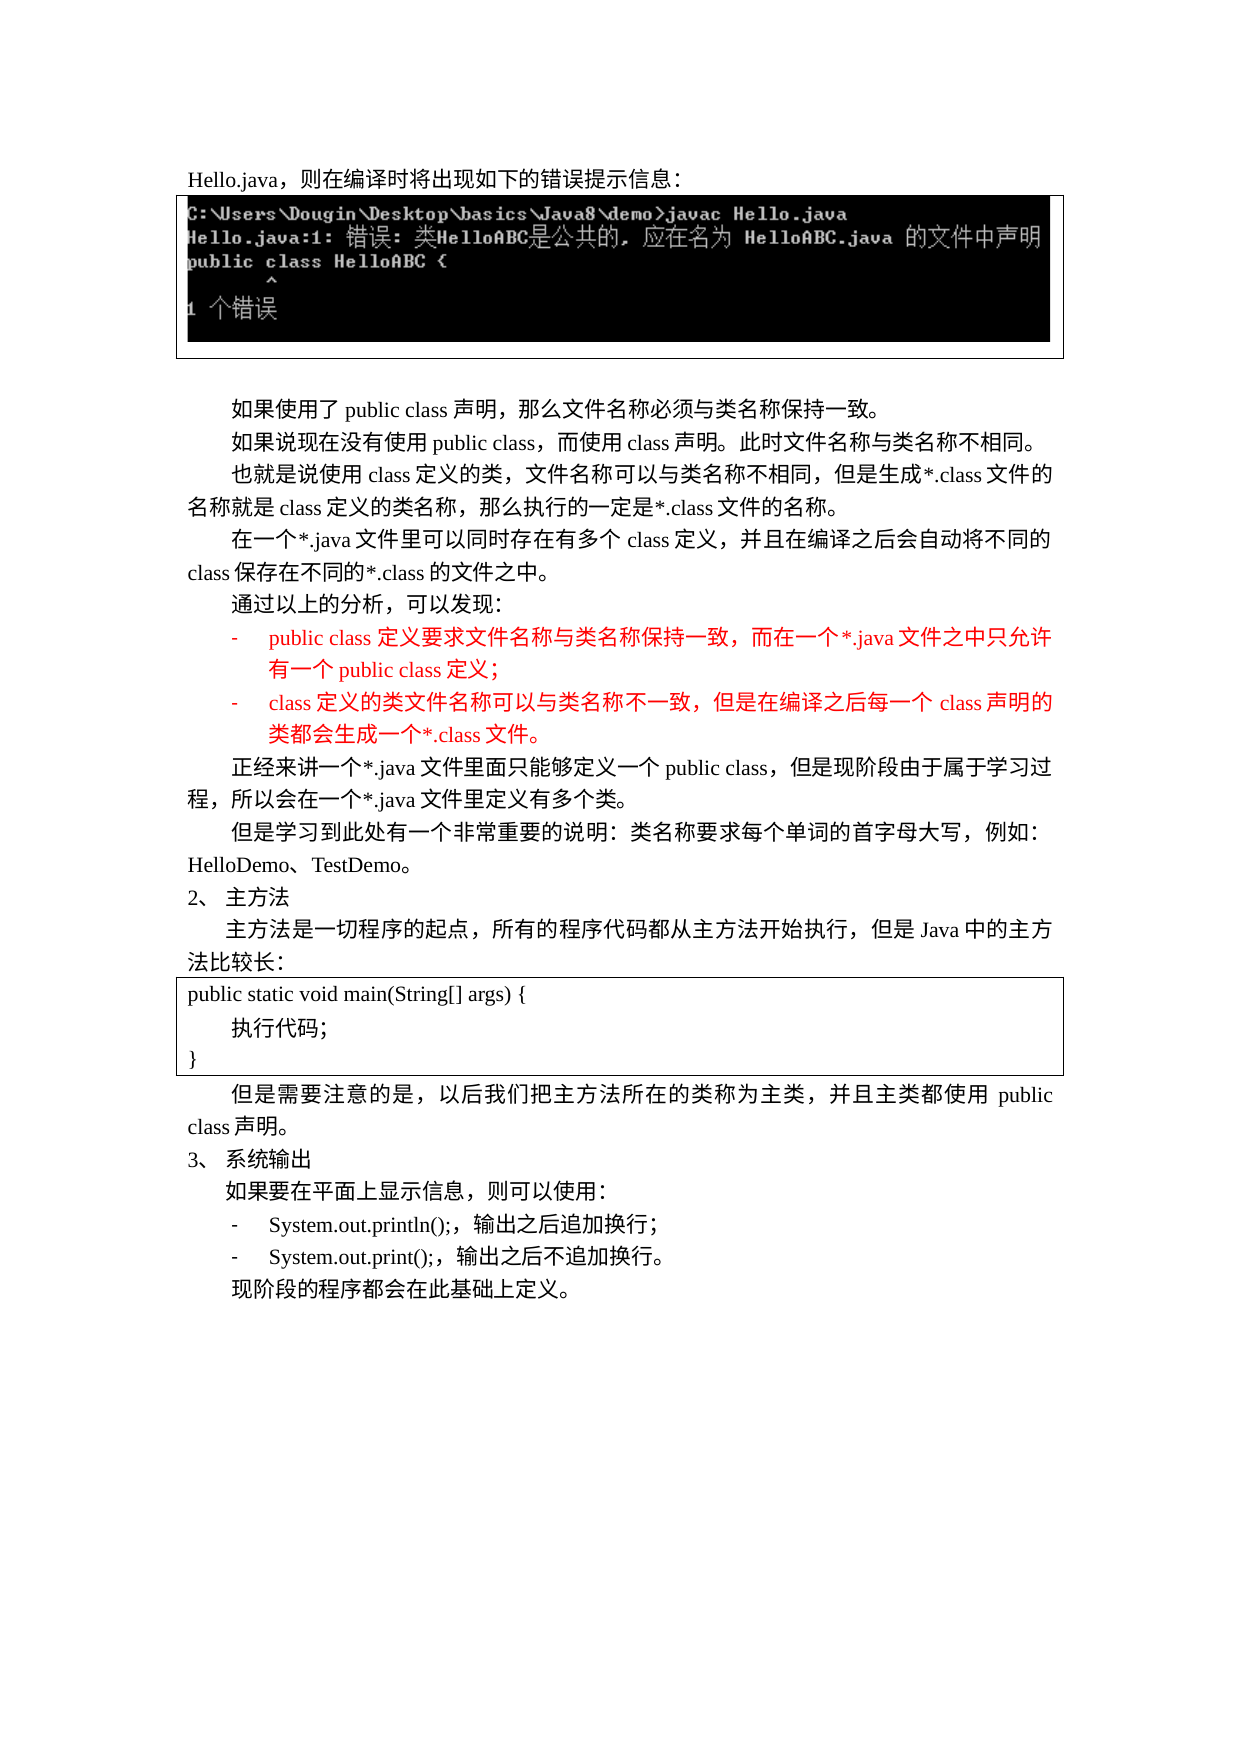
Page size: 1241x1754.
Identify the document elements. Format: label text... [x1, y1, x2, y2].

table_header [177, 196, 1063, 358]
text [187, 162, 1053, 194]
list class定义的类文件名称可以与类名称不一致，但是在编译之后每一个class声明的类都会生成一个*.class文件。 [231, 684, 1053, 749]
list System.out.print();，输出之后不追加换行。 [231, 1239, 1053, 1271]
text 也就是说使用class定义的类，文件名称可以与类名称不相同，但是生成*.class文件的名称就是class定义的类名称，那么执行的一定是*.class文件的名称。 [187, 457, 1053, 522]
list 系统输出 [187, 1141, 1053, 1174]
text 如果说现在没有使用public class，而使用class声明。此时文件名称与类名称不相同。 [187, 424, 1053, 457]
text 但是学习到此处有一个非常重要的说明：类名称要求每个单词的首字母大写，例如：HelloDemo、TestDemo。 [187, 814, 1053, 879]
text 主方法是一切程序的起点，所有的程序代码都从主方法开始执行，但是Java中的主方法比较长： [187, 912, 1053, 977]
text 通过以上的分析，可以发现： [187, 587, 1053, 619]
text 正经来讲一个*.java文件里面只能够定义一个public class，但是现阶段由于属于学习过程，所以会在一个*.java文件里定义有多个类。 [187, 749, 1053, 814]
text 现阶段的程序都会在此基础上定义。 [231, 1271, 1053, 1304]
picture [187, 195, 1051, 342]
text 在一个*.java文件里可以同时存在有多个class定义，并且在编译之后会自动将不同的class保存在不同的*.class的文件之中。 [187, 522, 1053, 587]
list System.out.println();，输出之后追加换行； [231, 1206, 1053, 1239]
table_header public static void main(String[] args) { 执行代码； } [177, 978, 1063, 1075]
text 如果使用了public class 声明，那么文件名称必须与类名称保持一致。 [187, 392, 1053, 424]
text 如果要在平面上显示信息，则可以使用： [187, 1174, 1053, 1206]
list public class 定义要求文件名称与类名称保持一致，而在一个*.java文件之中只允许有一个public class定义； [231, 619, 1053, 684]
list 主方法 [187, 879, 1053, 912]
text 但是需要注意的是，以后我们把主方法所在的类称为主类，并且主类都使用public class声明。 [187, 1076, 1053, 1141]
